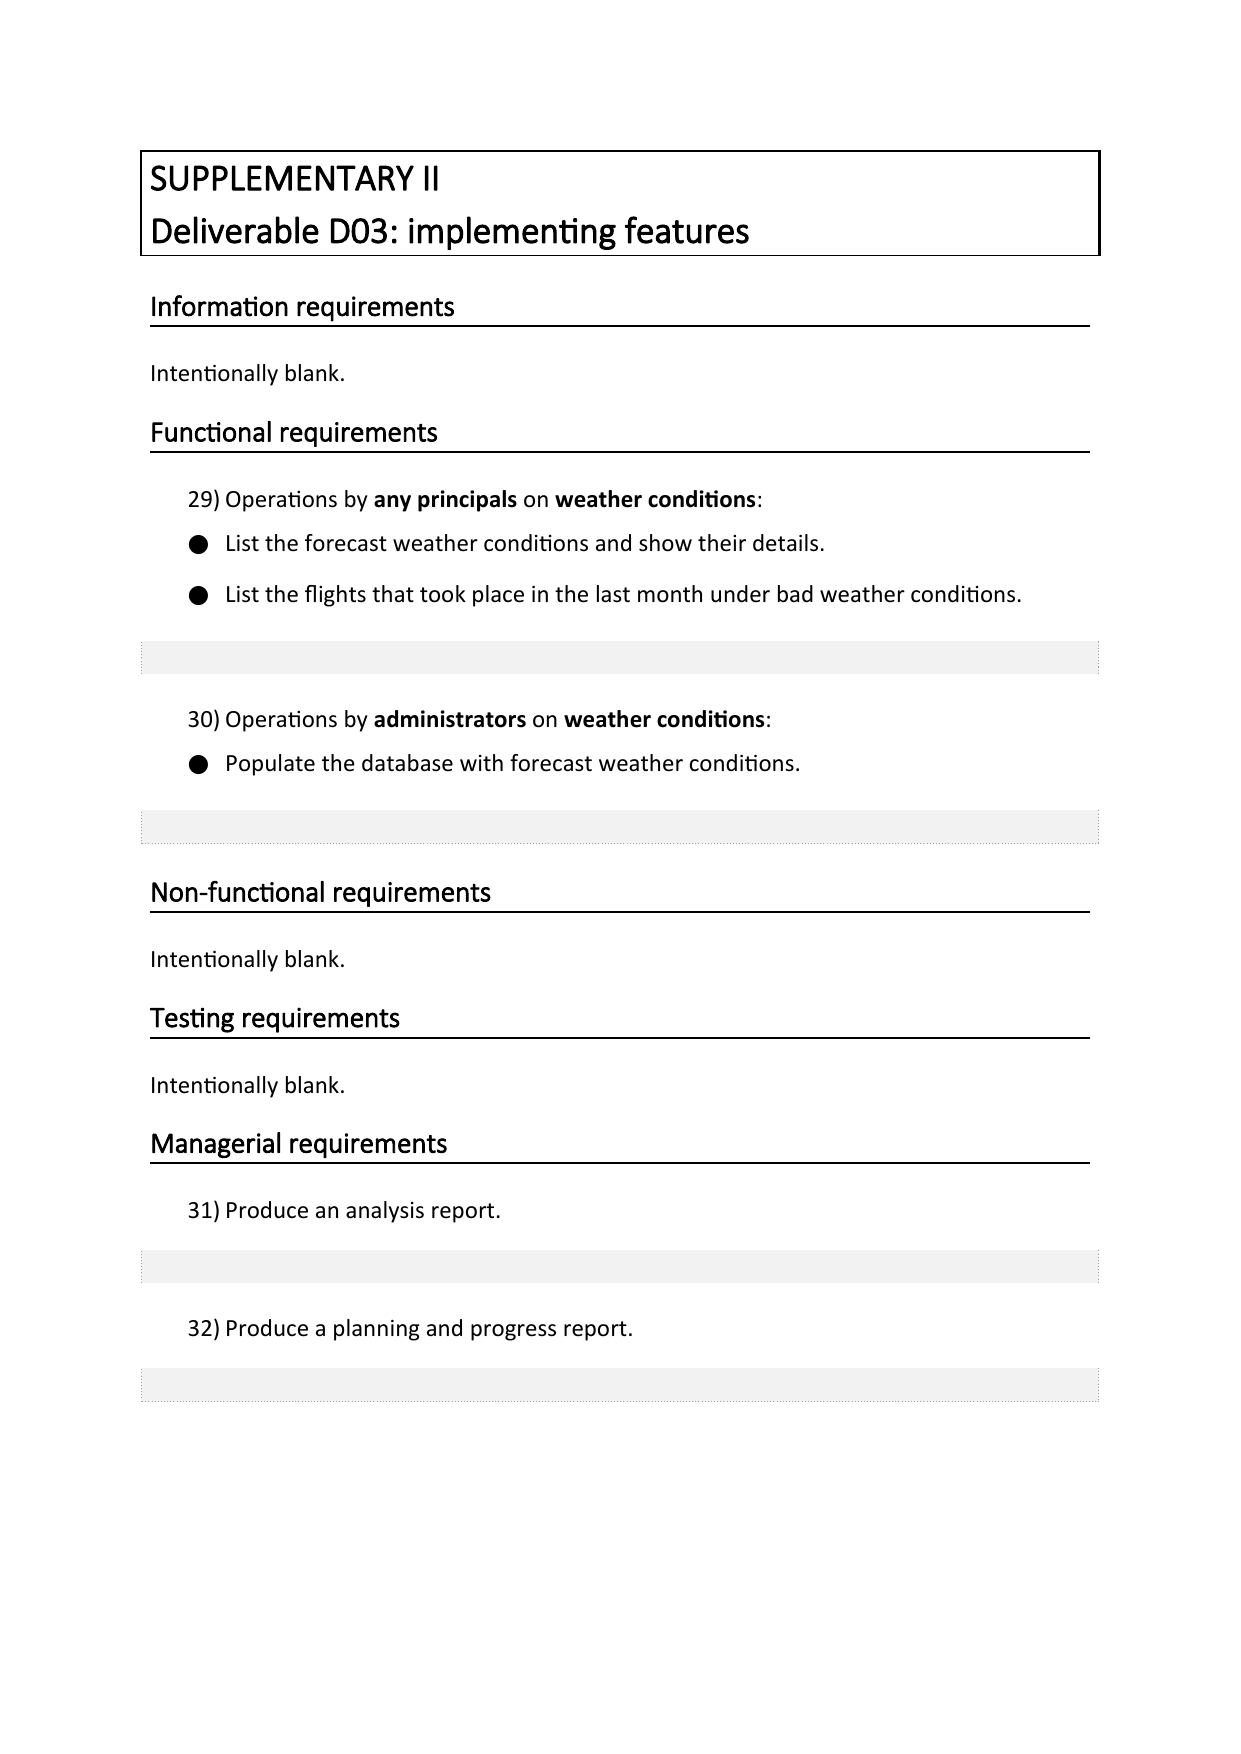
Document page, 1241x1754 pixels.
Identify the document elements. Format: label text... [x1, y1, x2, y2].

text Intentionally blank. [150, 943, 1090, 974]
subtitle SUPPLEMENTARY II Deliverable D03: implementing features [142, 152, 1098, 255]
text Intentionally blank. [150, 358, 1090, 388]
list Produce a planning and progress report. [187, 1312, 1090, 1343]
list List the flights that took place in the last month under bad weather conditions. [187, 565, 1090, 616]
subtitle Information requirements [150, 288, 1090, 325]
list Operations by any principals on weather conditions: [187, 483, 1090, 514]
list Operations by administrators on weather conditions: [187, 703, 1090, 734]
list Produce an analysis report. [187, 1195, 1090, 1225]
subtitle Functional requirements [150, 413, 1090, 451]
subtitle Non-functional requirements [150, 873, 1090, 911]
list Populate the database with forecast weather conditions. [187, 734, 1090, 785]
text Intentionally blank. [150, 1069, 1090, 1100]
list List the forecast weather conditions and show their details. [187, 514, 1090, 565]
subtitle Managerial requirements [150, 1125, 1090, 1162]
subtitle Testing requirements [150, 999, 1090, 1037]
